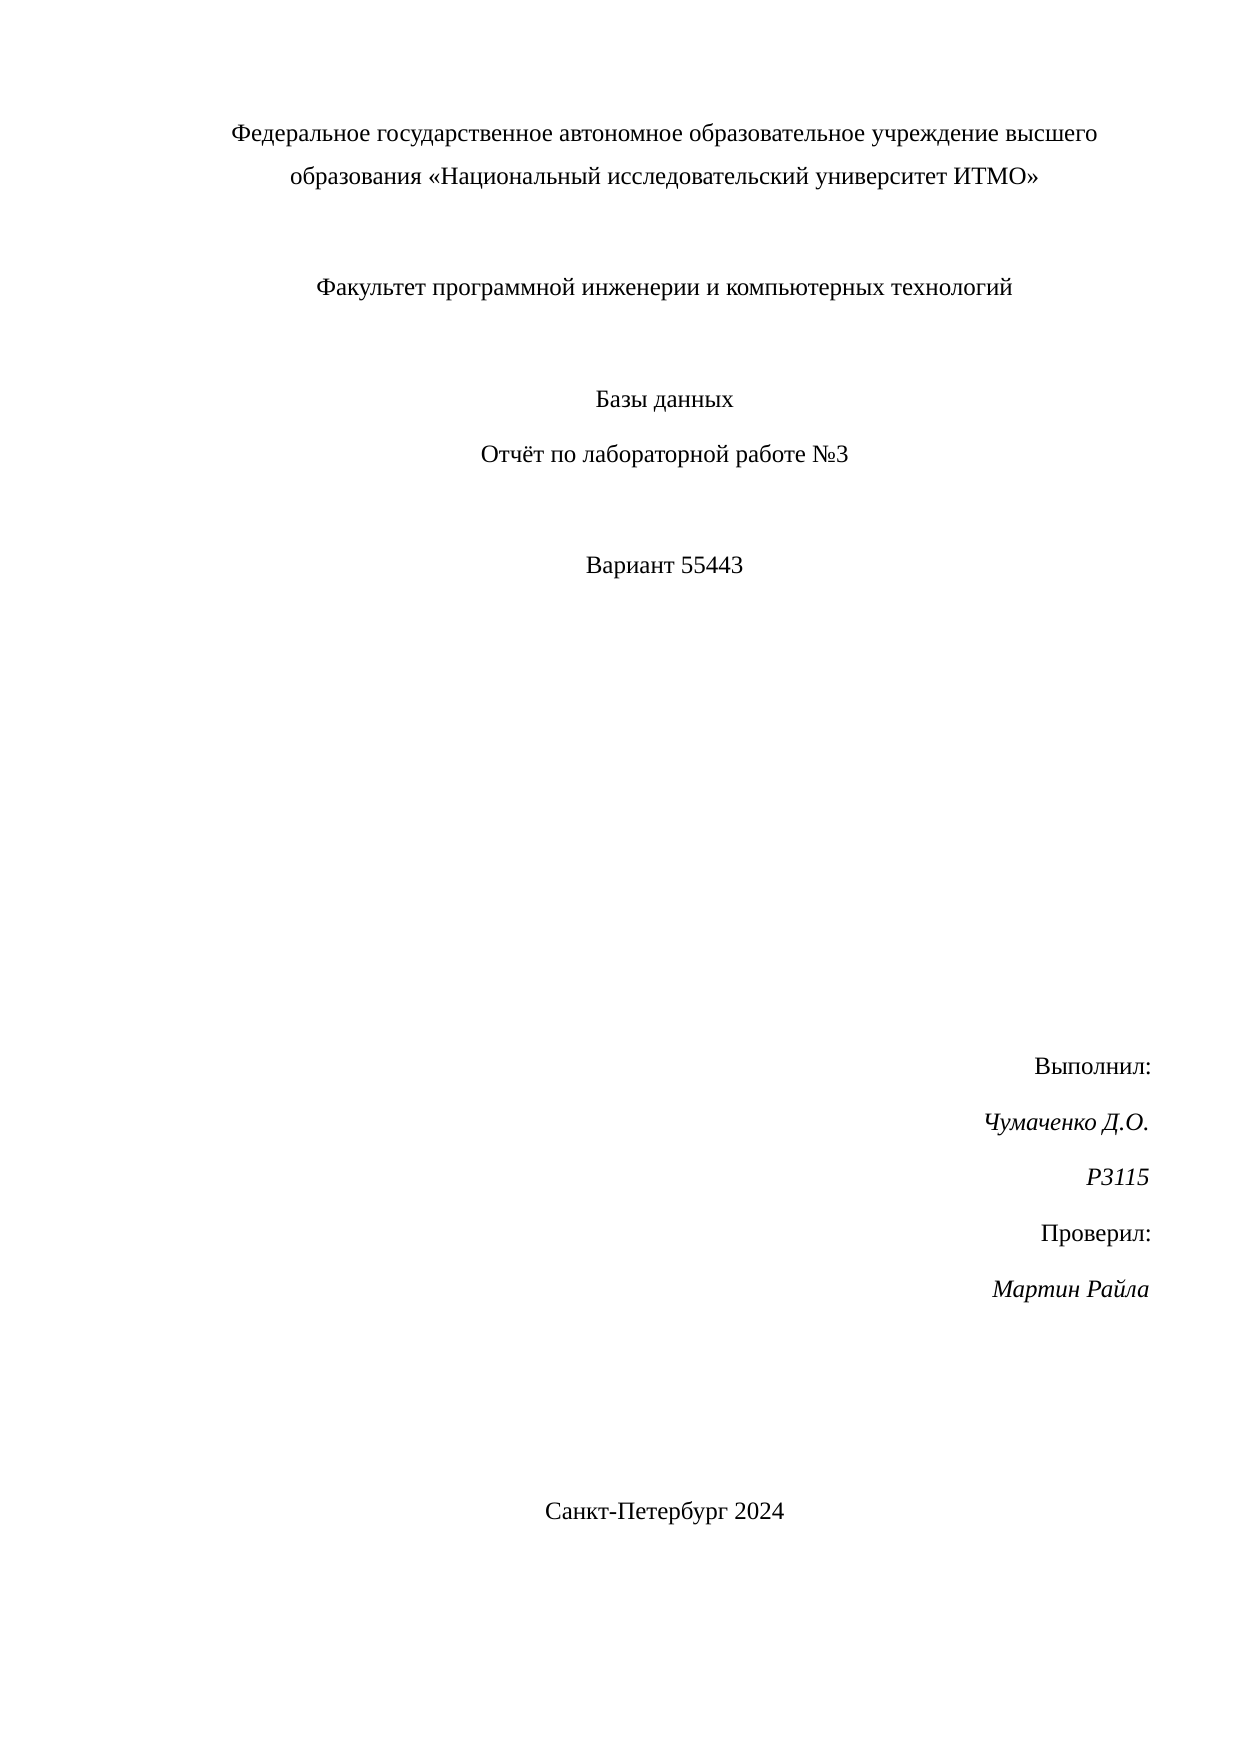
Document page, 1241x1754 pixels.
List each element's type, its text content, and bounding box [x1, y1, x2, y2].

text Вариант 55443 [177, 551, 1152, 579]
text Мартин Райла [177, 1274, 1152, 1302]
text P3115 [177, 1162, 1152, 1191]
text Проверил: [177, 1218, 1152, 1247]
text Базы данных [177, 384, 1152, 412]
text Федеральное государственное автономное образовательное учреждение высшего образования «Национальный исследовательский университет ИТМО» [177, 118, 1152, 190]
text Отчёт по лабораторной работе №3 [177, 439, 1152, 468]
text Выполнил: [177, 1051, 1152, 1080]
text Чумаченко Д.О. [177, 1107, 1152, 1136]
text Санкт-Петербург 2024 [177, 1496, 1152, 1525]
text Факультет программной инженерии и компьютерных технологий [177, 272, 1152, 301]
